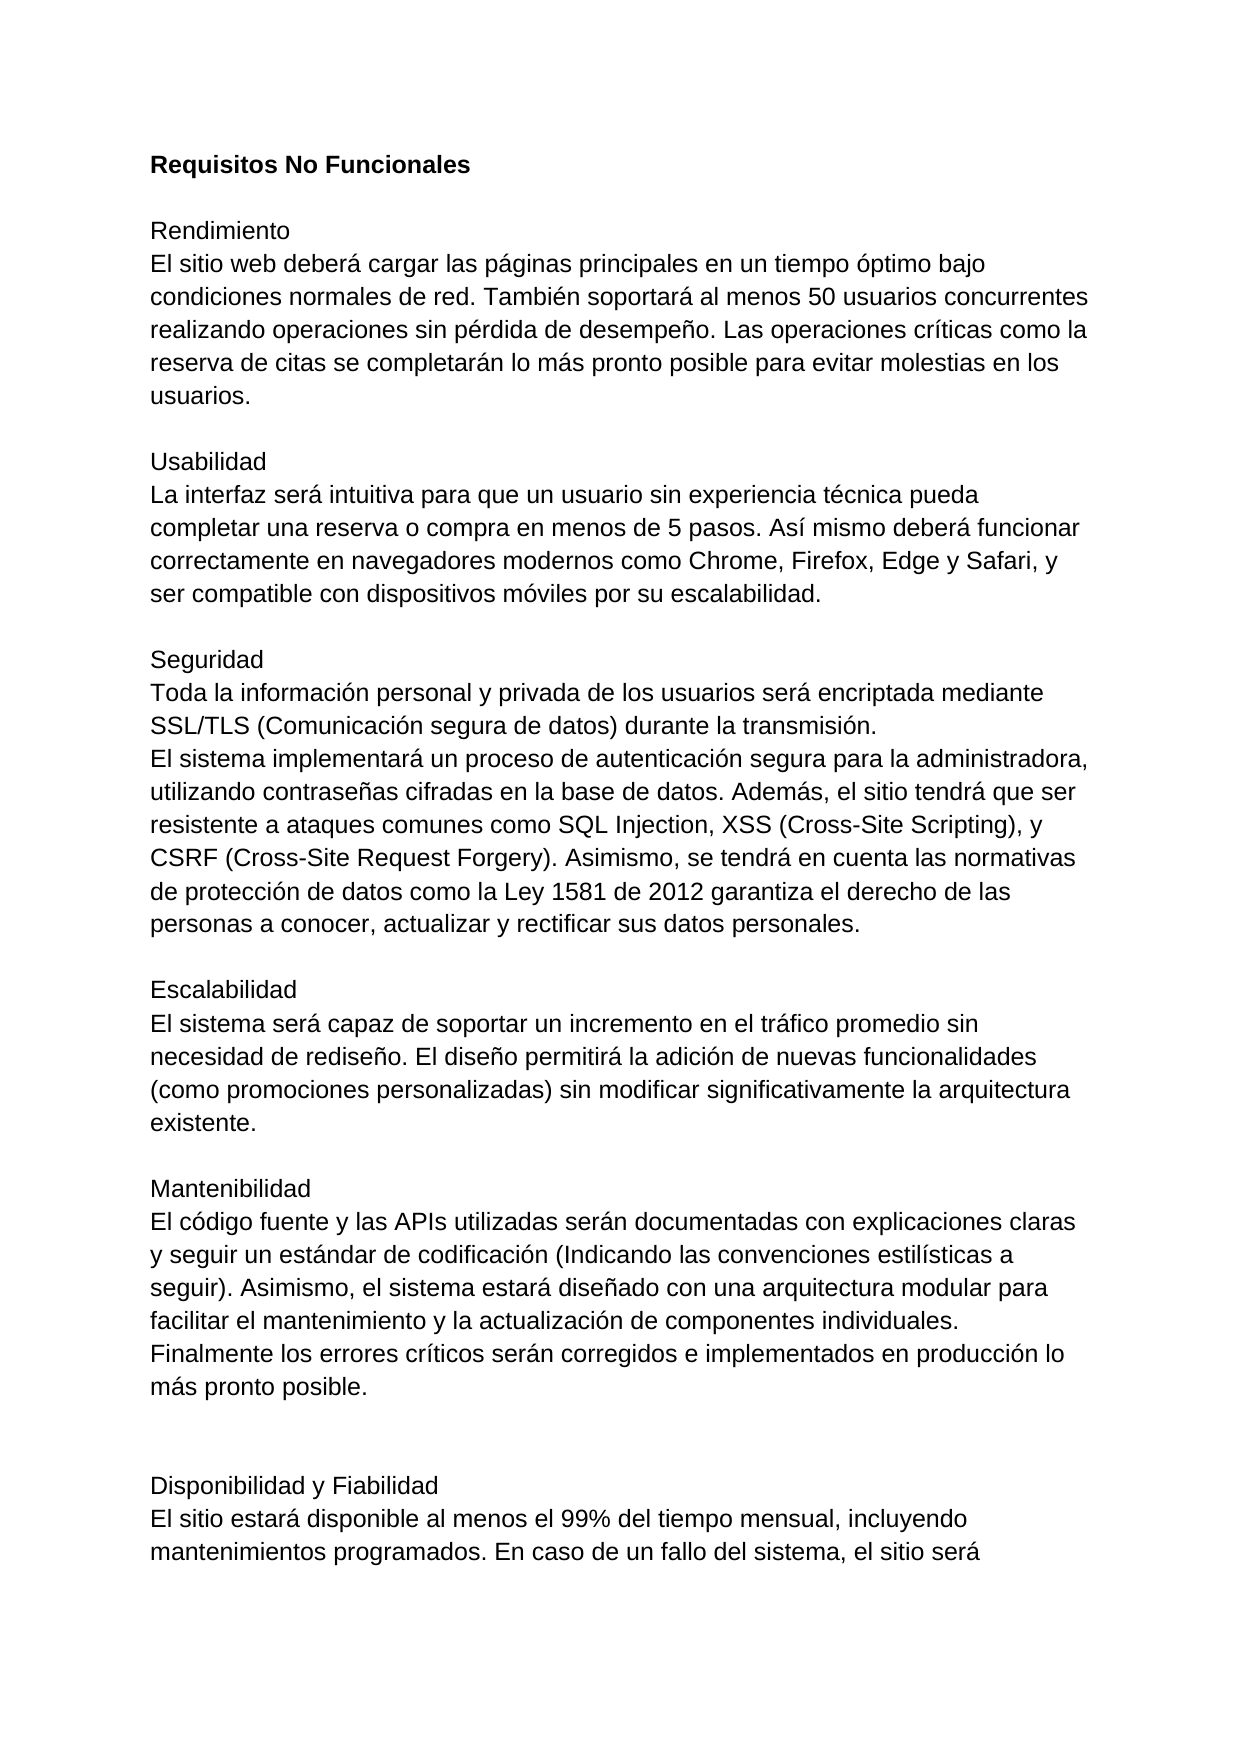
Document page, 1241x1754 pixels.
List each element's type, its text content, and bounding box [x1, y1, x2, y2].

text Mantenibilidad [150, 1174, 1090, 1202]
text Rendimiento [150, 216, 1090, 245]
text La interfaz será intuitiva para que un usuario sin experiencia técnica pueda completar una reserva o compra en menos de 5 pasos. Así mismo deberá funcionar correctamente en navegadores modernos como Chrome, Firefox, Edge y Safari, y ser compatible con dispositivos móviles por su escalabilidad. [150, 480, 1090, 608]
text Toda la información personal y privada de los usuarios será encriptada mediante SSL/TLS (Comunicación segura de datos) durante la transmisión. [150, 678, 1090, 740]
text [150, 1504, 1090, 1566]
text Usabilidad [150, 447, 1090, 476]
text Disponibilidad y Fiabilidad [150, 1471, 1090, 1499]
text El sistema implementará un proceso de autenticación segura para la administradora, utilizando contraseñas cifradas en la base de datos. Además, el sitio tendrá que ser resistente a ataques comunes como SQL Injection, XSS (Cross-Site Scripting), y CSRF (Cross-Site Request Forgery). Asimismo, se tendrá en cuenta las normativas de protección de datos como la Ley 1581 de 2012 garantiza el derecho de las personas a conocer, actualizar y rectificar sus datos personales. [150, 744, 1090, 938]
text El código fuente y las APIs utilizadas serán documentadas con explicaciones claras y seguir un estándar de codificación (Indicando las convenciones estilísticas a seguir). Asimismo, el sistema estará diseñado con una arquitectura modular para facilitar el mantenimiento y la actualización de componentes individuales. Finalmente los errores críticos serán corregidos e implementados en producción lo más pronto posible. [150, 1207, 1090, 1401]
text Seguridad [150, 645, 1090, 674]
text Requisitos No Funcionales [150, 150, 1090, 179]
text Escalabilidad [150, 976, 1090, 1004]
text El sistema será capaz de soportar un incremento en el tráfico promedio sin necesidad de rediseño. El diseño permitirá la adición de nuevas funcionalidades (como promociones personalizadas) sin modificar significativamente la arquitectura existente. [150, 1008, 1090, 1136]
text El sitio web deberá cargar las páginas principales en un tiempo óptimo bajo condiciones normales de red. También soportará al menos 50 usuarios concurrentes realizando operaciones sin pérdida de desempeño. Las operaciones críticas como la reserva de citas se completarán lo más pronto posible para evitar molestias en los usuarios. [150, 249, 1090, 410]
